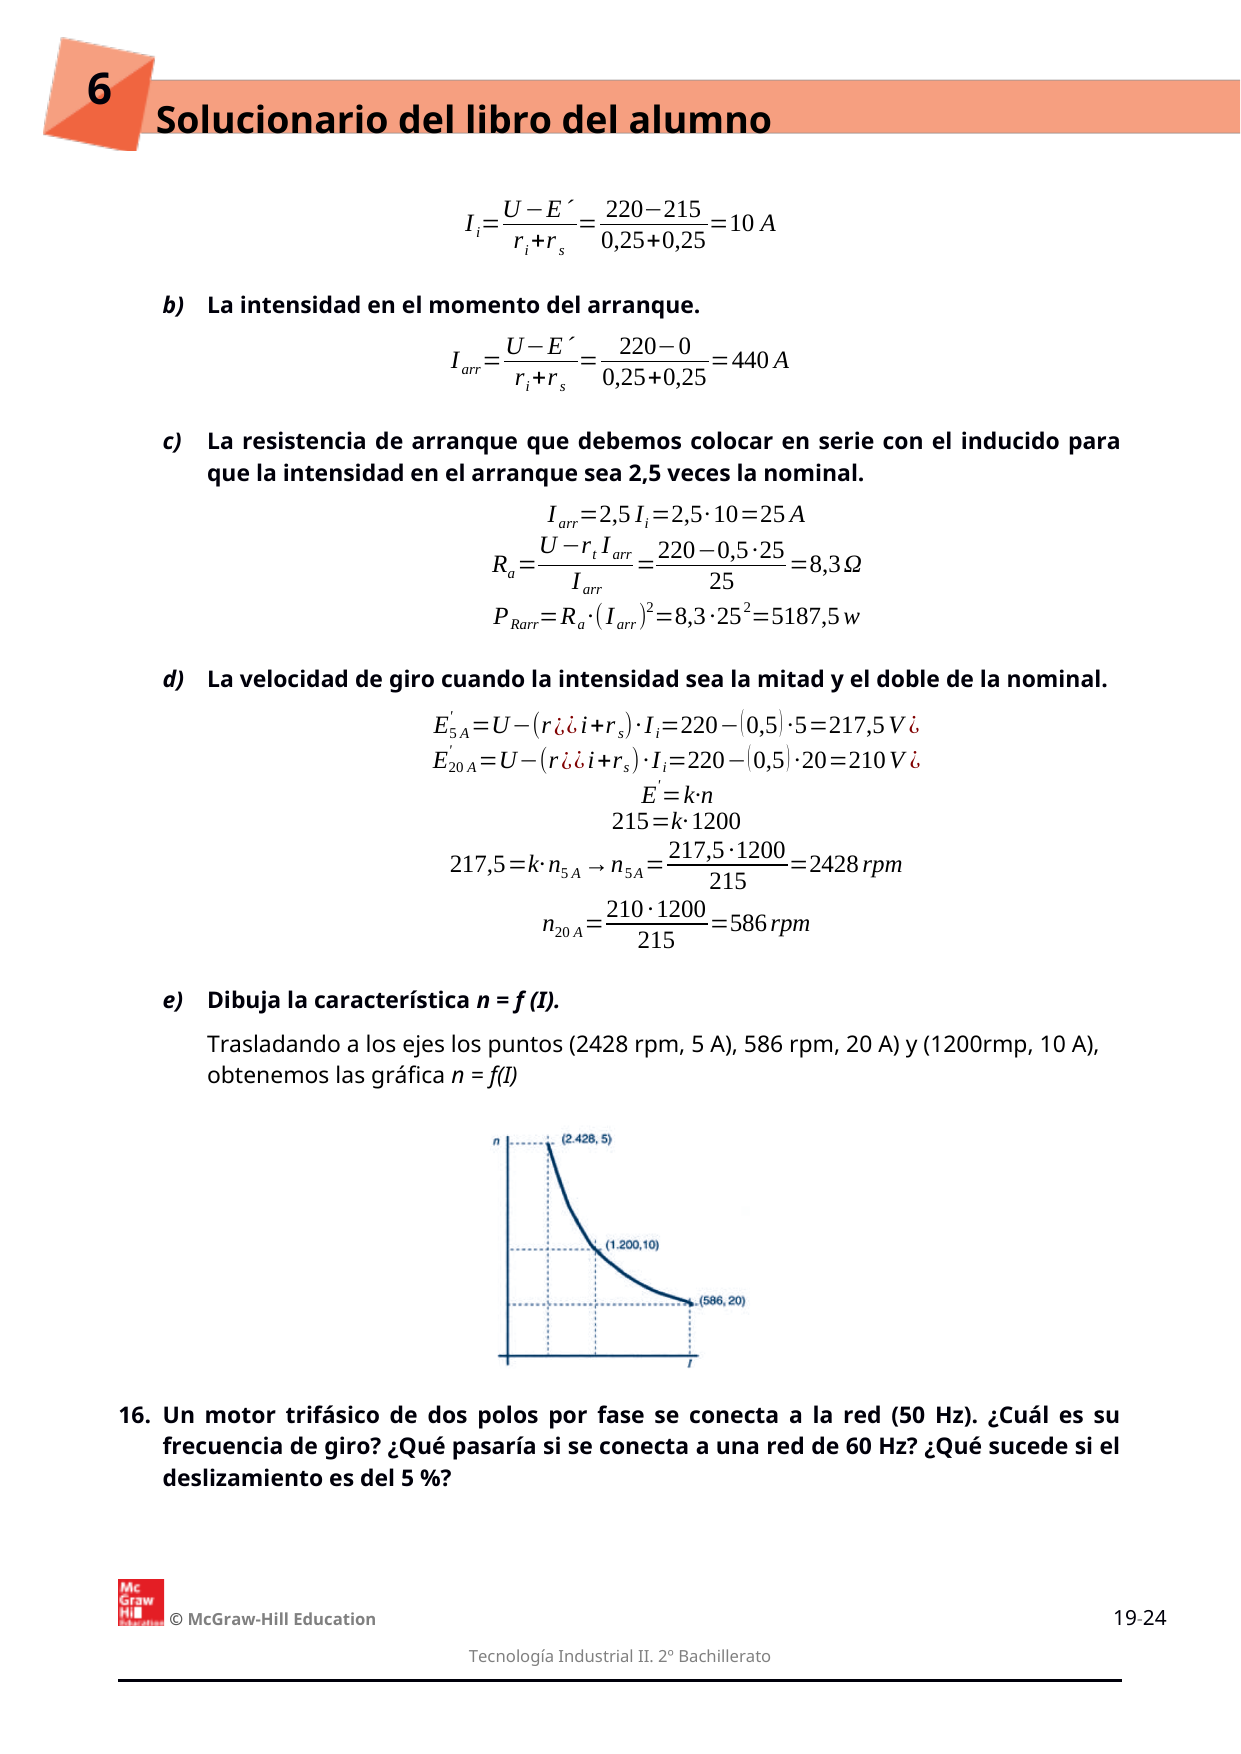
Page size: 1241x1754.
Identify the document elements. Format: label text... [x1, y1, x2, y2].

text 16. Un motor trifásico de dos polos por fase se conecta a la red (50 Hz). ¿Cuál es su frecuencia de giro? ¿Qué pasaría si se conecta a una red de 60 Hz? ¿Qué sucede si el deslizamiento es del 5 %? [118, 1399, 1122, 1493]
list Trasladando a los ejes los puntos (2428 rpm, 5 A), 586 rpm, 20 A) y (1200rmp, 10 A), obtenemos las gráfica n = f(I) [207, 1028, 1122, 1091]
text c) La resistencia de arranque que debemos colocar en serie con el inducido para que la intensidad en el arranque sea 2,5 veces la nominal. [162, 425, 1122, 488]
text e) Dibuja la característica n = f (I). [162, 984, 1122, 1016]
text b) La intensidad en el momento del arranque. [162, 289, 1122, 320]
text d) La velocidad de giro cuando la intensidad sea la mitad y el doble de la nominal. [162, 663, 1122, 694]
picture [489, 1121, 751, 1369]
